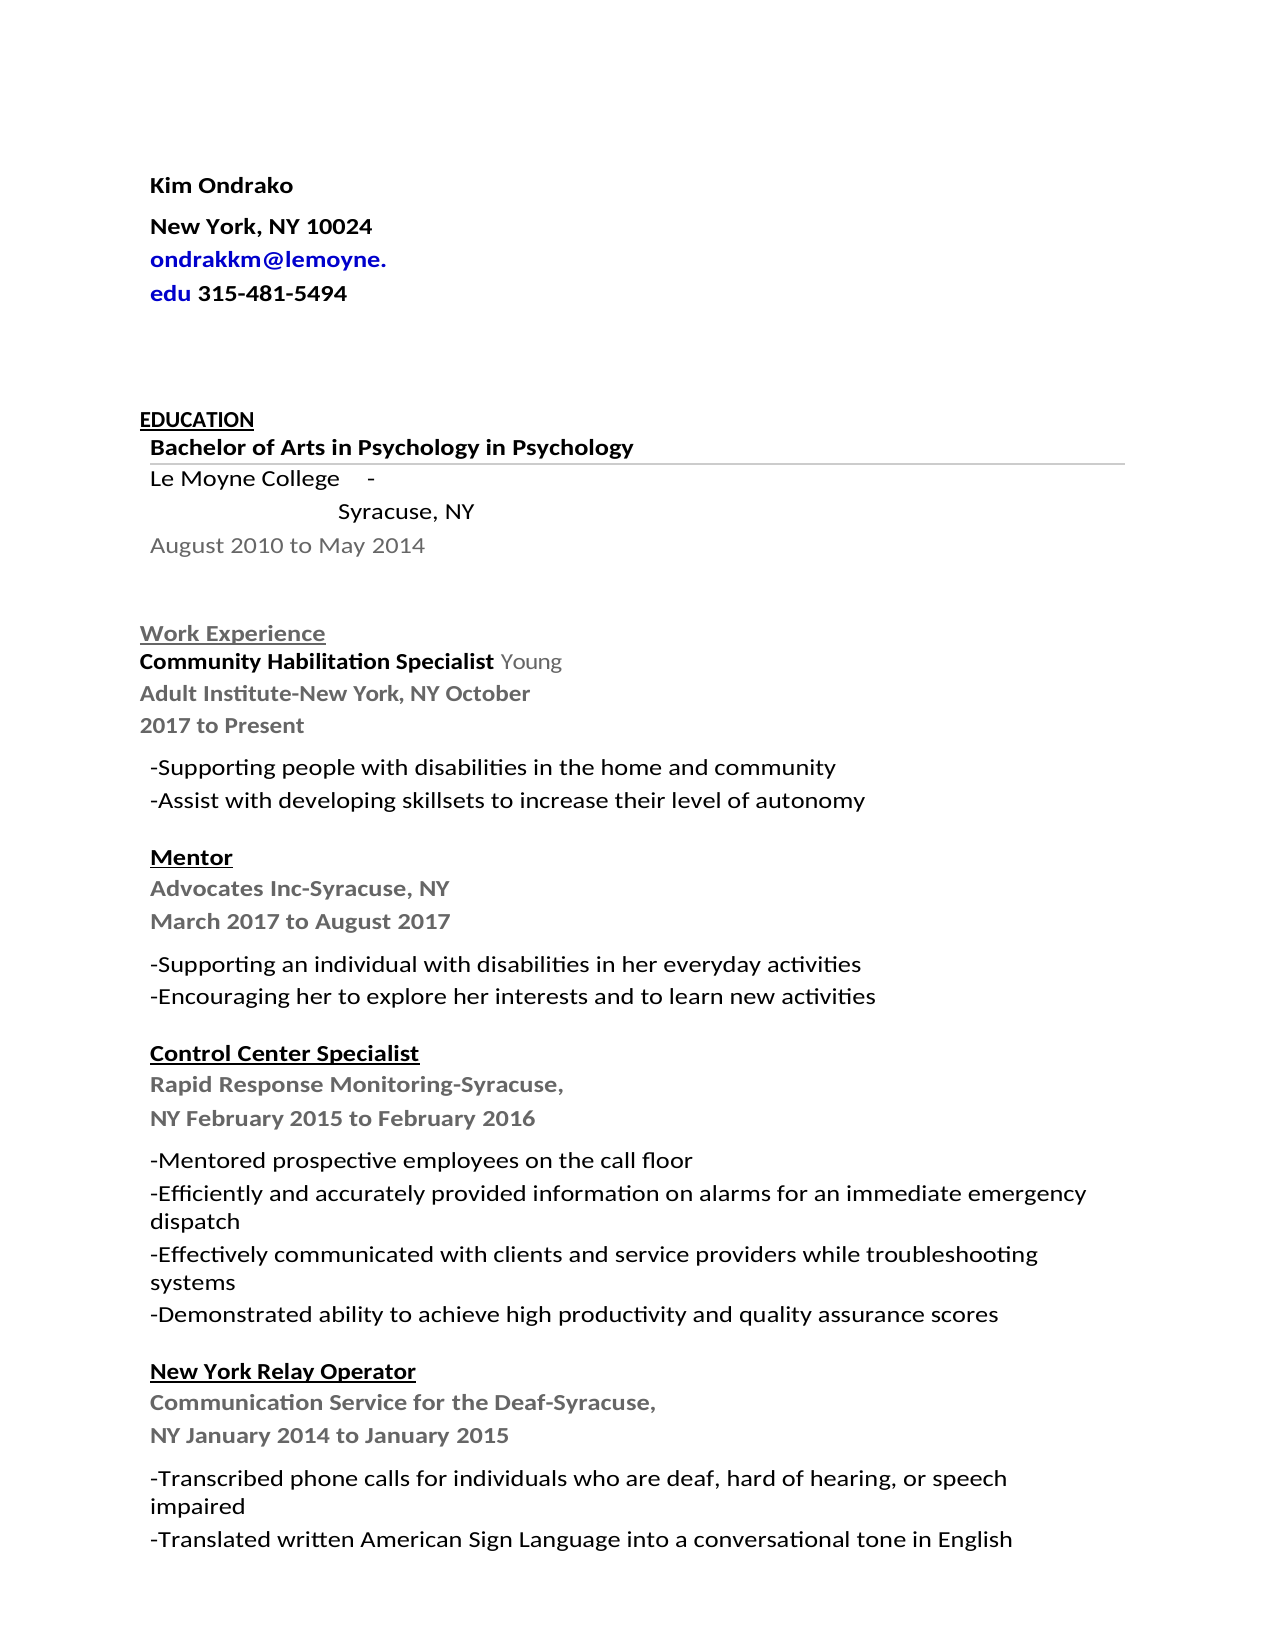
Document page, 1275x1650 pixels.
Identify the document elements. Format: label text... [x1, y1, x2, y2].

subtitle Bachelor of Arts in Psychology in Psychology [150, 433, 1096, 461]
text Le Moyne College - Syracuse, NY August 2010 to May 2014 [150, 465, 490, 559]
text -Demonstrated ability to achieve high productivity and quality assurance scores [150, 1300, 1096, 1328]
text -Translated written American Sign Language into a conversational tone in English [150, 1525, 1096, 1553]
subtitle New York Relay Operator [150, 1357, 1096, 1385]
subtitle Control Center Specialist [150, 1039, 1096, 1067]
text EDUCATION [139, 405, 1096, 433]
text -Encouraging her to explore her interests and to learn new activities [150, 982, 1096, 1011]
text Communication Service for the Deaf-Syracuse, NY January 2014 to January 2015 [150, 1388, 666, 1449]
subtitle Work Experience [139, 619, 1096, 647]
text -Efficiently and accurately provided information on alarms for an immediate emergency dispatch [150, 1179, 1096, 1235]
text -Supporting an individual with disabilities in her everyday activities [150, 950, 1096, 978]
text Advocates Inc-Syracuse, NY March 2017 to August 2017 [150, 874, 455, 935]
text -Effectively communicated with clients and service providers while troubleshooting systems [150, 1240, 1096, 1296]
text Community Habilitation Specialist Young Adult Institute-New York, NY October 2017 to Present [139, 647, 569, 739]
text -Mentored prospective employees on the call floor [150, 1147, 1096, 1175]
text Rapid Response Monitoring-Syracuse, NY February 2015 to February 2016 [150, 1070, 579, 1132]
text -Transcribed phone calls for individuals who are deaf, hard of hearing, or speech impaired [150, 1464, 1096, 1520]
text New York, NY 10024 ondrakkm@lemoyne.edu 315-481-5494 [150, 212, 390, 307]
text Kim Ondrako [150, 172, 1096, 200]
text -Assist with developing skillsets to increase their level of autonomy [150, 786, 1096, 814]
text -Supporting people with disabilities in the home and community [150, 753, 1096, 781]
subtitle Mentor [150, 843, 1096, 871]
